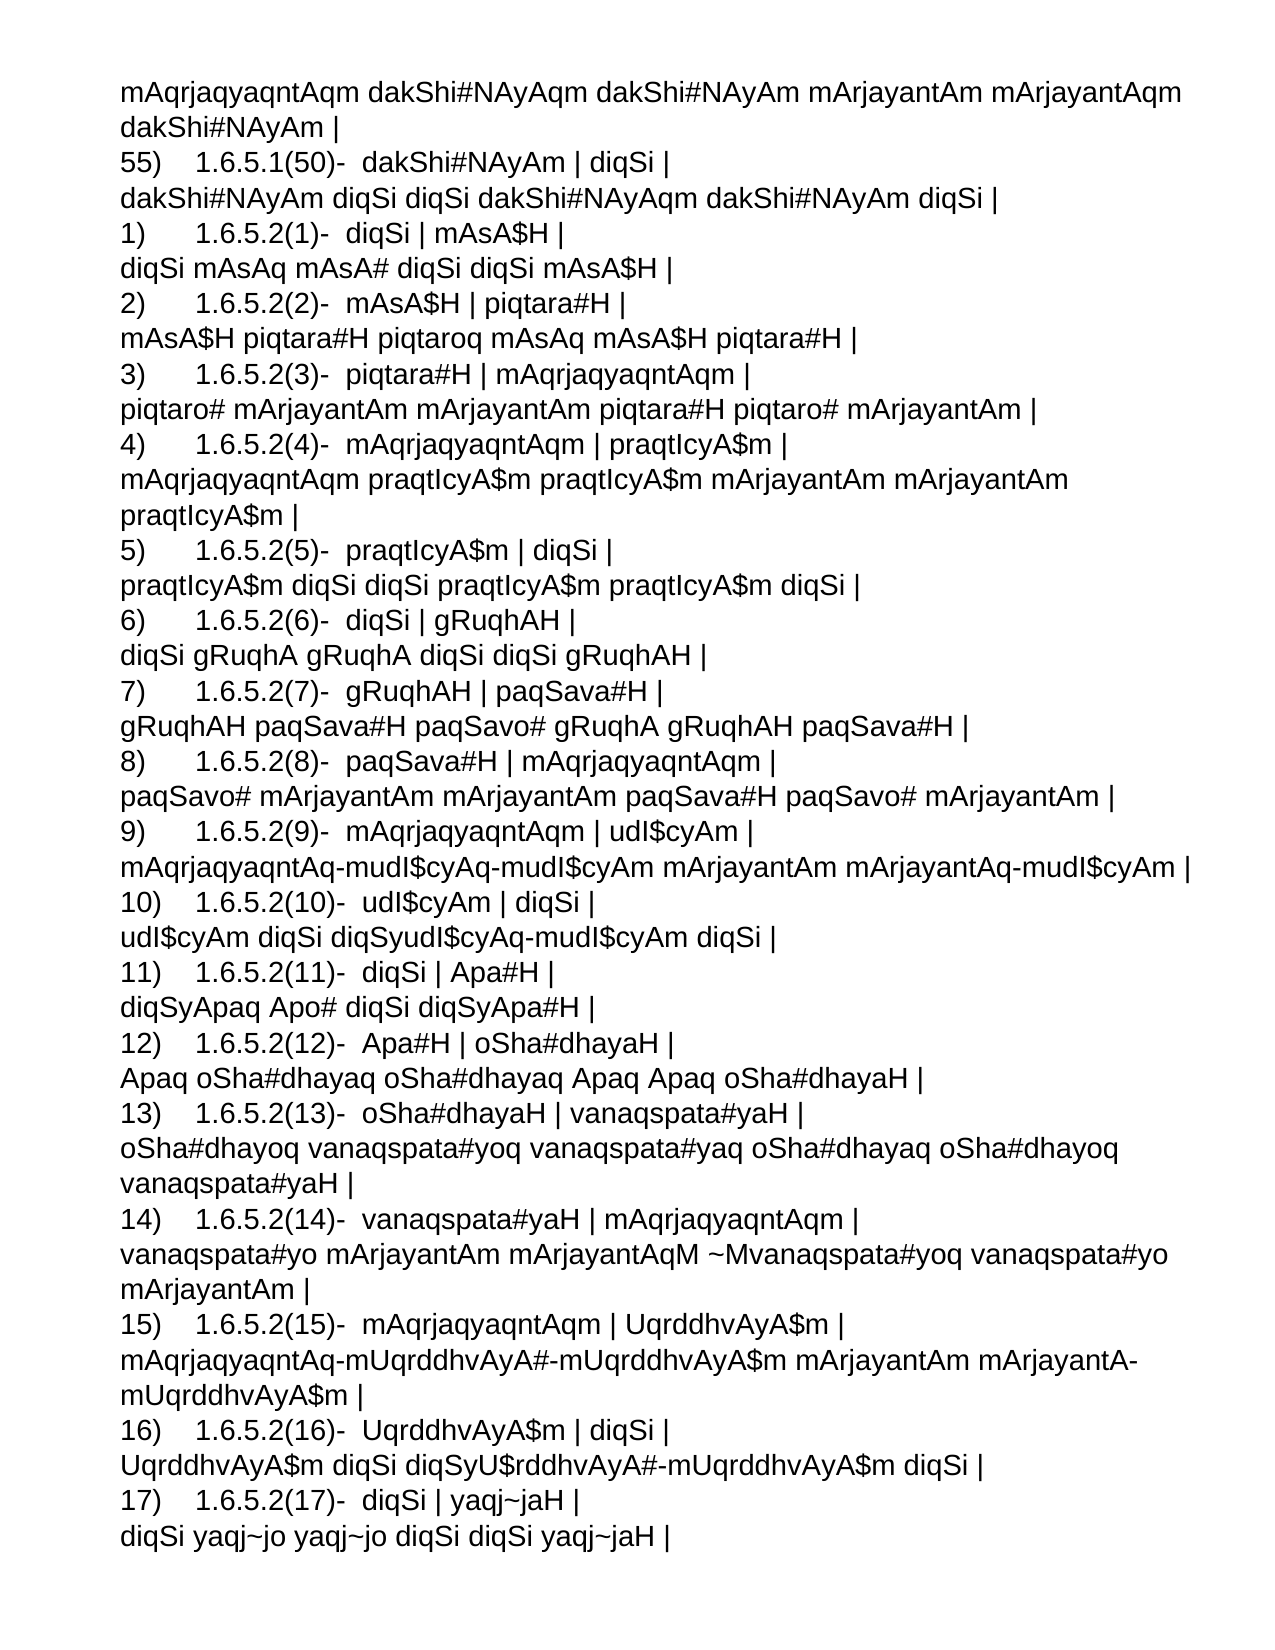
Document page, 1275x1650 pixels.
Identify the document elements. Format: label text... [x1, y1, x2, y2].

text UqrddhvAyA$m diqSi diqSyU$rddhvAyA#-mUqrddhvAyA$m diqSi | [120, 1448, 1200, 1482]
text 16) 1.6.5.2(16)- UqrddhvAyA$m | diqSi | [120, 1413, 1200, 1446]
text 7) 1.6.5.2(7)- gRuqhAH | paqSava#H | [120, 673, 1200, 707]
text 6) 1.6.5.2(6)- diqSi | gRuqhAH | [120, 603, 1200, 637]
text 5) 1.6.5.2(5)- praqtIcyA$m | diqSi | [120, 533, 1200, 566]
text Apaq oSha#dhayaq oSha#dhayaq Apaq Apaq oSha#dhayaH | [120, 1061, 1200, 1094]
text 2) 1.6.5.2(2)- mAsA$H | piqtara#H | [120, 286, 1200, 320]
text diqSyApaq Apo# diqSi diqSyApa#H | [120, 990, 1200, 1024]
text oSha#dhayoq vanaqspata#yoq vanaqspata#yaq oSha#dhayaq oSha#dhayoq vanaqspata#yaH | [120, 1131, 1200, 1200]
text 4) 1.6.5.2(4)- mAqrjaqyaqntAqm | praqtIcyA$m | [120, 427, 1200, 461]
text 55) 1.6.5.1(50)- dakShi#NAyAm | diqSi | [120, 145, 1200, 179]
text mAsA$H piqtara#H piqtaroq mAsAq mAsA$H piqtara#H | [120, 321, 1200, 355]
text 12) 1.6.5.2(12)- Apa#H | oSha#dhayaH | [120, 1026, 1200, 1059]
text diqSi gRuqhA gRuqhA diqSi diqSi gRuqhAH | [120, 638, 1200, 672]
text 3) 1.6.5.2(3)- piqtara#H | mAqrjaqyaqntAqm | [120, 357, 1200, 390]
text paqSavo# mArjayantAm mArjayantAm paqSava#H paqSavo# mArjayantAm | [120, 779, 1200, 813]
text mAqrjaqyaqntAq-mUqrddhvAyA#-mUqrddhvAyA$m mArjayantAm mArjayantA-mUqrddhvAyA$m | [120, 1342, 1200, 1411]
text 10) 1.6.5.2(10)- udI$cyAm | diqSi | [120, 885, 1200, 918]
text dakShi#NAyAm diqSi diqSi dakShi#NAyAqm dakShi#NAyAm diqSi | [120, 181, 1200, 214]
text piqtaro# mArjayantAm mArjayantAm piqtara#H piqtaro# mArjayantAm | [120, 392, 1200, 425]
text mAqrjaqyaqntAq-mudI$cyAq-mudI$cyAm mArjayantAm mArjayantAq-mudI$cyAm | [120, 849, 1200, 883]
text mAqrjaqyaqntAqm praqtIcyA$m praqtIcyA$m mArjayantAm mArjayantAm praqtIcyA$m | [120, 462, 1200, 531]
text 15) 1.6.5.2(15)- mAqrjaqyaqntAqm | UqrddhvAyA$m | [120, 1307, 1200, 1341]
text 1) 1.6.5.2(1)- diqSi | mAsA$H | [120, 216, 1200, 249]
text vanaqspata#yo mArjayantAm mArjayantAqM ~Mvanaqspata#yoq vanaqspata#yo mArjayantAm | [120, 1237, 1200, 1306]
text mAqrjaqyaqntAqm dakShi#NAyAqm dakShi#NAyAm mArjayantAm mArjayantAqm dakShi#NAyAm | [120, 75, 1200, 144]
text 11) 1.6.5.2(11)- diqSi | Apa#H | [120, 955, 1200, 989]
text udI$cyAm diqSi diqSyudI$cyAq-mudI$cyAm diqSi | [120, 920, 1200, 953]
text 8) 1.6.5.2(8)- paqSava#H | mAqrjaqyaqntAqm | [120, 744, 1200, 777]
text 17) 1.6.5.2(17)- diqSi | yaqj~jaH | [120, 1483, 1200, 1517]
text diqSi mAsAq mAsA# diqSi diqSi mAsA$H | [120, 251, 1200, 284]
text 9) 1.6.5.2(9)- mAqrjaqyaqntAqm | udI$cyAm | [120, 814, 1200, 848]
text diqSi yaqj~jo yaqj~jo diqSi diqSi yaqj~jaH | [120, 1518, 1200, 1552]
text gRuqhAH paqSava#H paqSavo# gRuqhA gRuqhAH paqSava#H | [120, 709, 1200, 742]
text 14) 1.6.5.2(14)- vanaqspata#yaH | mAqrjaqyaqntAqm | [120, 1202, 1200, 1235]
text praqtIcyA$m diqSi diqSi praqtIcyA$m praqtIcyA$m diqSi | [120, 568, 1200, 601]
text 13) 1.6.5.2(13)- oSha#dhayaH | vanaqspata#yaH | [120, 1096, 1200, 1129]
